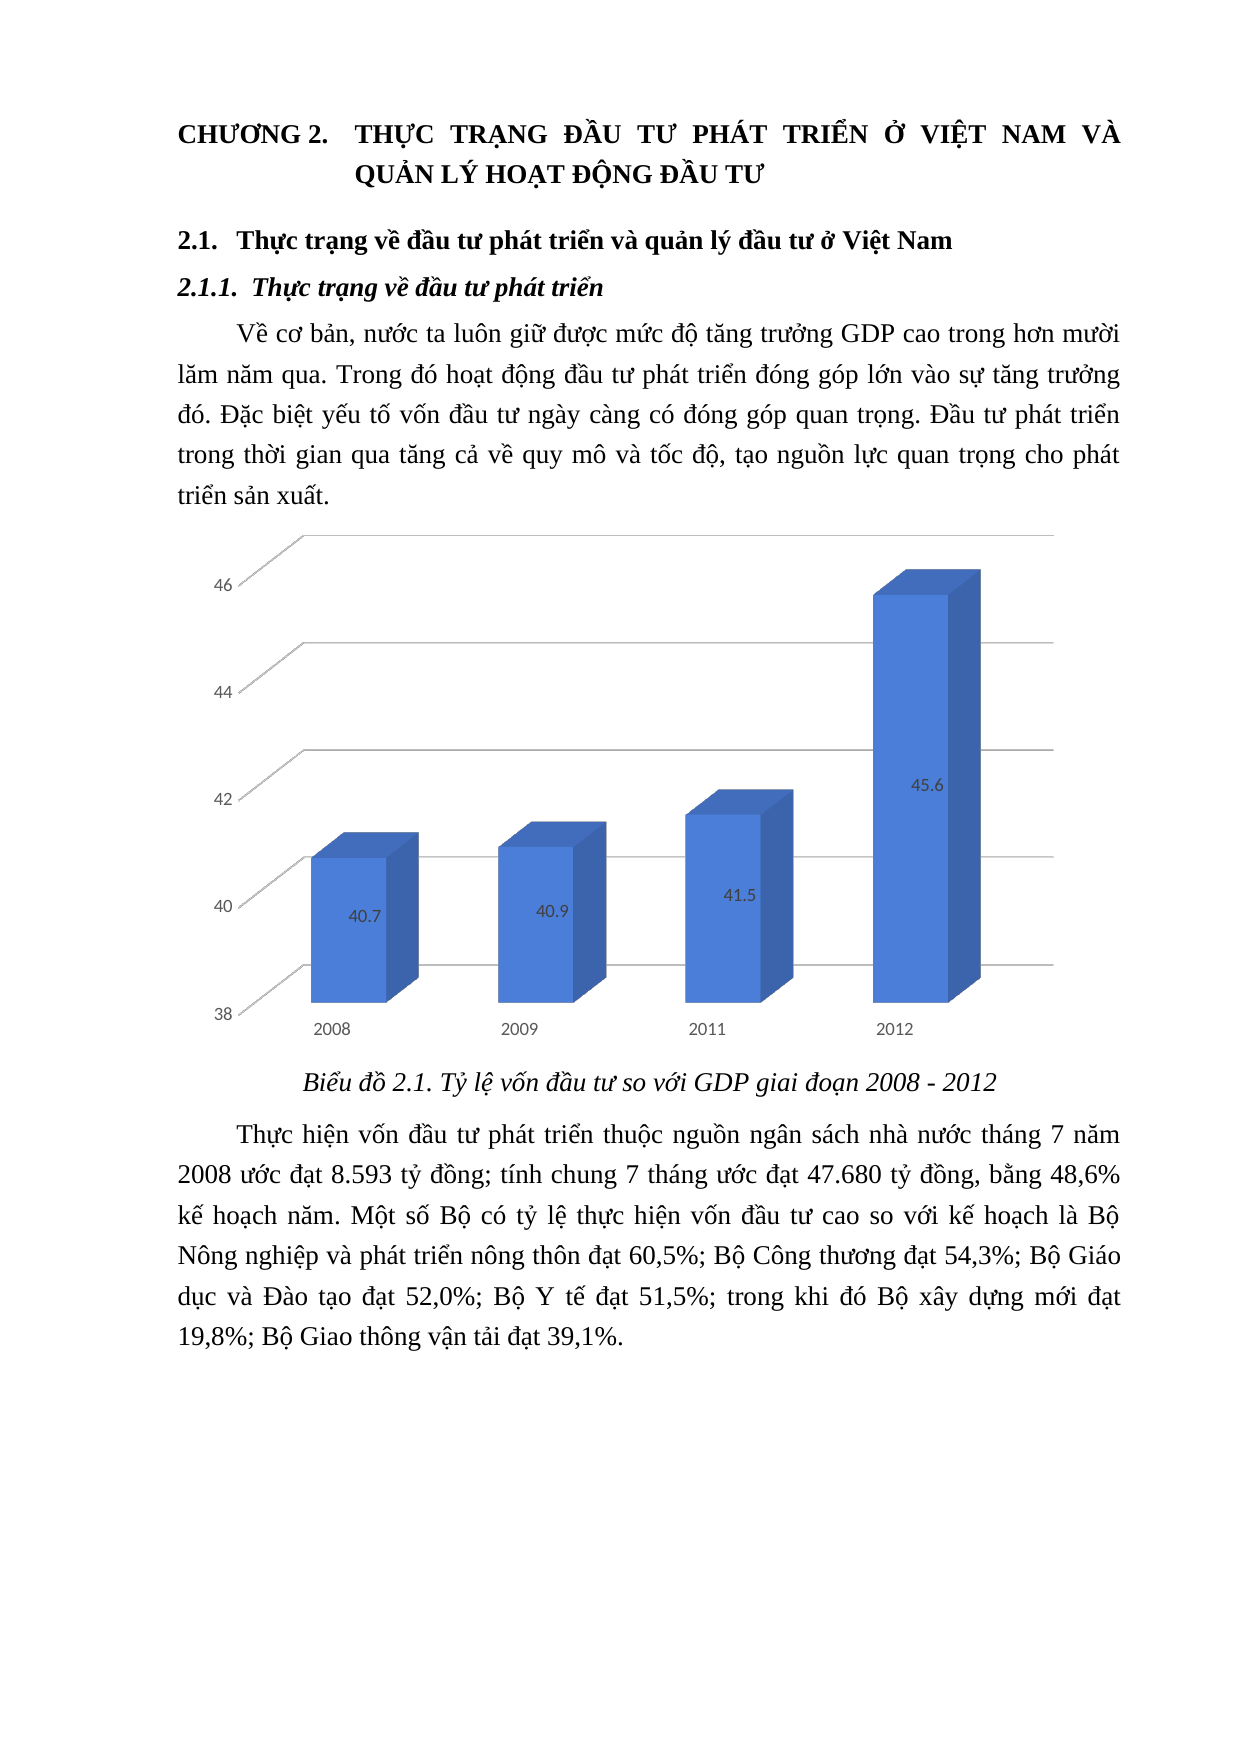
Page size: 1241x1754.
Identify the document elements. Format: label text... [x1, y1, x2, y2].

subtitle Thực trạng về đầu tư phát triển [177, 271, 1122, 302]
text Biểu đồ 2.1. Tỷ lệ vốn đầu tư so với GDP giai đoạn 2008 - 2012 [177, 1066, 1122, 1097]
text Về cơ bản, nước ta luôn giữ được mức độ tăng trưởng GDP cao trong hơn mười lăm năm qua. Trong đó hoạt động đầu tư phát triển đóng góp lớn vào sự tăng trưởng đó. Đặc biệt yếu tố vốn đầu tư ngày càng có đóng góp quan trọng. Đầu tư phát triển trong thời gian qua tăng cả về quy mô và tốc độ, tạo nguồn lực quan trọng cho phát triển sản xuất. [177, 317, 1122, 510]
subtitle THỰC TRẠNG ĐẦU TƯ PHÁT TRIỂN Ở VIỆT NAM VÀ QUẢN LÝ HOẠT ĐỘNG ĐẦU TƯ [177, 118, 1122, 190]
subtitle Thực trạng về đầu tư phát triển và quản lý đầu tư ở Việt Nam [177, 224, 1122, 255]
text Thực hiện vốn đầu tư phát triển thuộc nguồn ngân sách nhà nước tháng 7 năm 2008 ước đạt 8.593 tỷ đồng; tính chung 7 tháng ước đạt 47.680 tỷ đồng, bằng 48,6% kế hoạch năm. Một số Bộ có tỷ lệ thực hiện vốn đầu tư cao so với kế hoạch là Bộ Nông nghiệp và phát triển nông thôn đạt 60,5%; Bộ Công thương đạt 54,3%; Bộ Giáo dục và Đào tạo đạt 52,0%; Bộ Y tế đạt 51,5%; trong khi đó Bộ xây dựng mới đạt 19,8%; Bộ Giao thông vận tải đạt 39,1%. [177, 1118, 1122, 1351]
